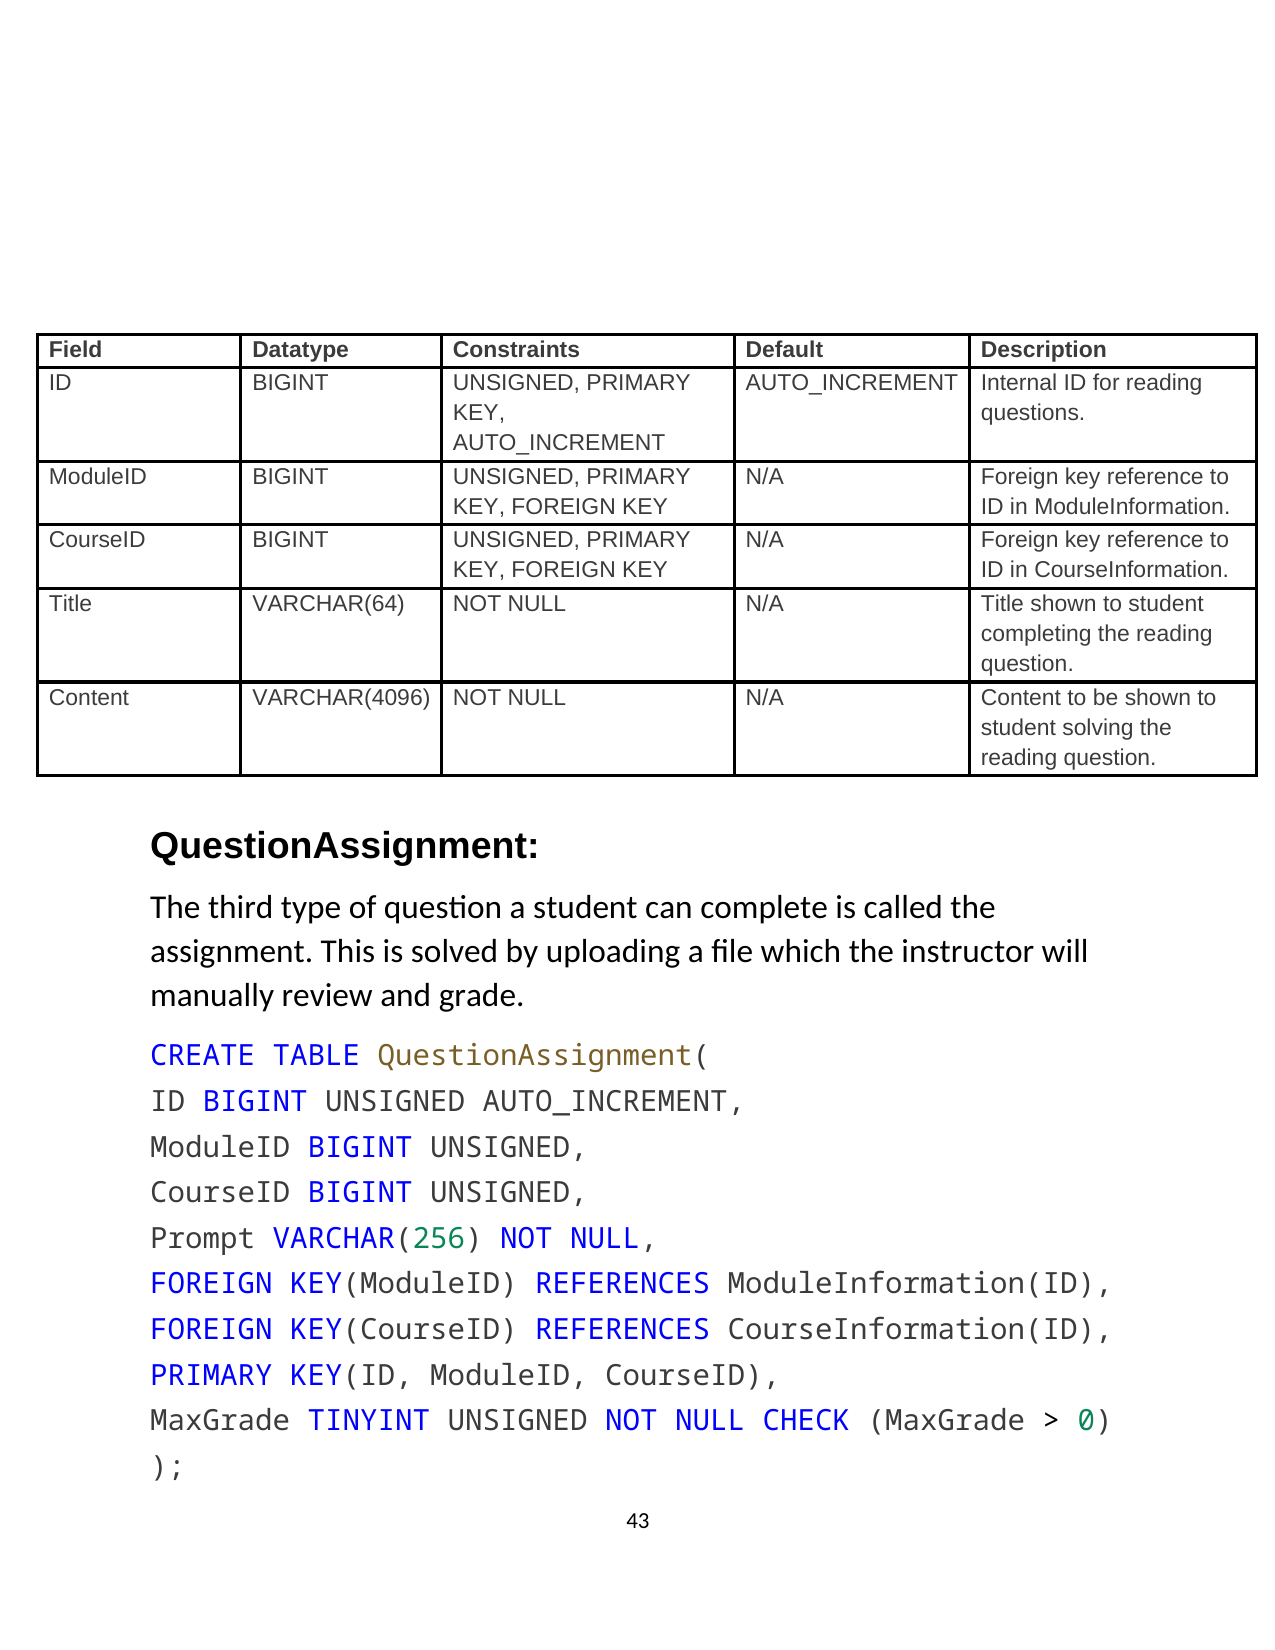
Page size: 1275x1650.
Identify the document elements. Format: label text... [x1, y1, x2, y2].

text ); [150, 1445, 1125, 1485]
table_cell UNSIGNED, PRIMARY KEY, FOREIGN KEY [443, 463, 733, 523]
table_cell Internal ID for reading questions. [971, 369, 1255, 459]
table_cell Foreign key reference to ID in ModuleInformation. [971, 463, 1255, 523]
table_cell BIGINT [242, 369, 440, 459]
table_cell Foreign key reference to ID in CourseInformation. [971, 526, 1255, 587]
text FOREIGN KEY(CourseID) REFERENCES CourseInformation(ID), [150, 1308, 1125, 1348]
table_header Datatype [242, 336, 440, 366]
table_header Constraints [443, 336, 733, 366]
table_cell UNSIGNED, PRIMARY KEY, AUTO_INCREMENT [443, 369, 733, 459]
table_cell NOT NULL [443, 684, 733, 774]
text ModuleID BIGINT UNSIGNED, [150, 1126, 1125, 1166]
text Prompt VARCHAR(256) NOT NULL, [150, 1217, 1125, 1257]
table_cell N/A [736, 463, 968, 523]
table_cell VARCHAR(4096) [242, 684, 440, 774]
table_cell CourseID [39, 526, 239, 587]
table_cell Title [39, 590, 239, 680]
table_cell VARCHAR(64) [242, 590, 440, 680]
table_cell N/A [736, 590, 968, 680]
text MaxGrade TINYINT UNSIGNED NOT NULL CHECK (MaxGrade > 0) [150, 1400, 1125, 1439]
table_cell NOT NULL [443, 590, 733, 680]
text ID BIGINT UNSIGNED AUTO_INCREMENT, [150, 1080, 1125, 1120]
table_cell BIGINT [242, 526, 440, 587]
table_cell N/A [736, 684, 968, 774]
table_cell N/A [736, 526, 968, 587]
table_cell Title shown to student completing the reading question. [971, 590, 1255, 680]
text CourseID BIGINT UNSIGNED, [150, 1172, 1125, 1211]
text CREATE TABLE QuestionAssignment( [150, 1035, 1125, 1074]
table_cell ID [39, 369, 239, 459]
table_cell Content to be shown to student solving the reading question. [971, 684, 1255, 774]
text QuestionAssignment: [150, 823, 1125, 866]
text PRIMARY KEY(ID, ModuleID, CourseID), [150, 1354, 1125, 1394]
table_header Default [736, 336, 968, 366]
table_cell Content [39, 684, 239, 774]
text FOREIGN KEY(ModuleID) REFERENCES ModuleInformation(ID), [150, 1263, 1125, 1302]
table_cell BIGINT [242, 463, 440, 523]
text The third type of question a student can complete is called the assignment. This is solved by uploading a file which the instructor will manually review and grade. [150, 886, 1125, 1015]
table_cell AUTO_INCREMENT [736, 369, 968, 459]
table_header Field [39, 336, 239, 366]
table_cell ModuleID [39, 463, 239, 523]
table_header Description [971, 336, 1255, 366]
table_cell UNSIGNED, PRIMARY KEY, FOREIGN KEY [443, 526, 733, 587]
